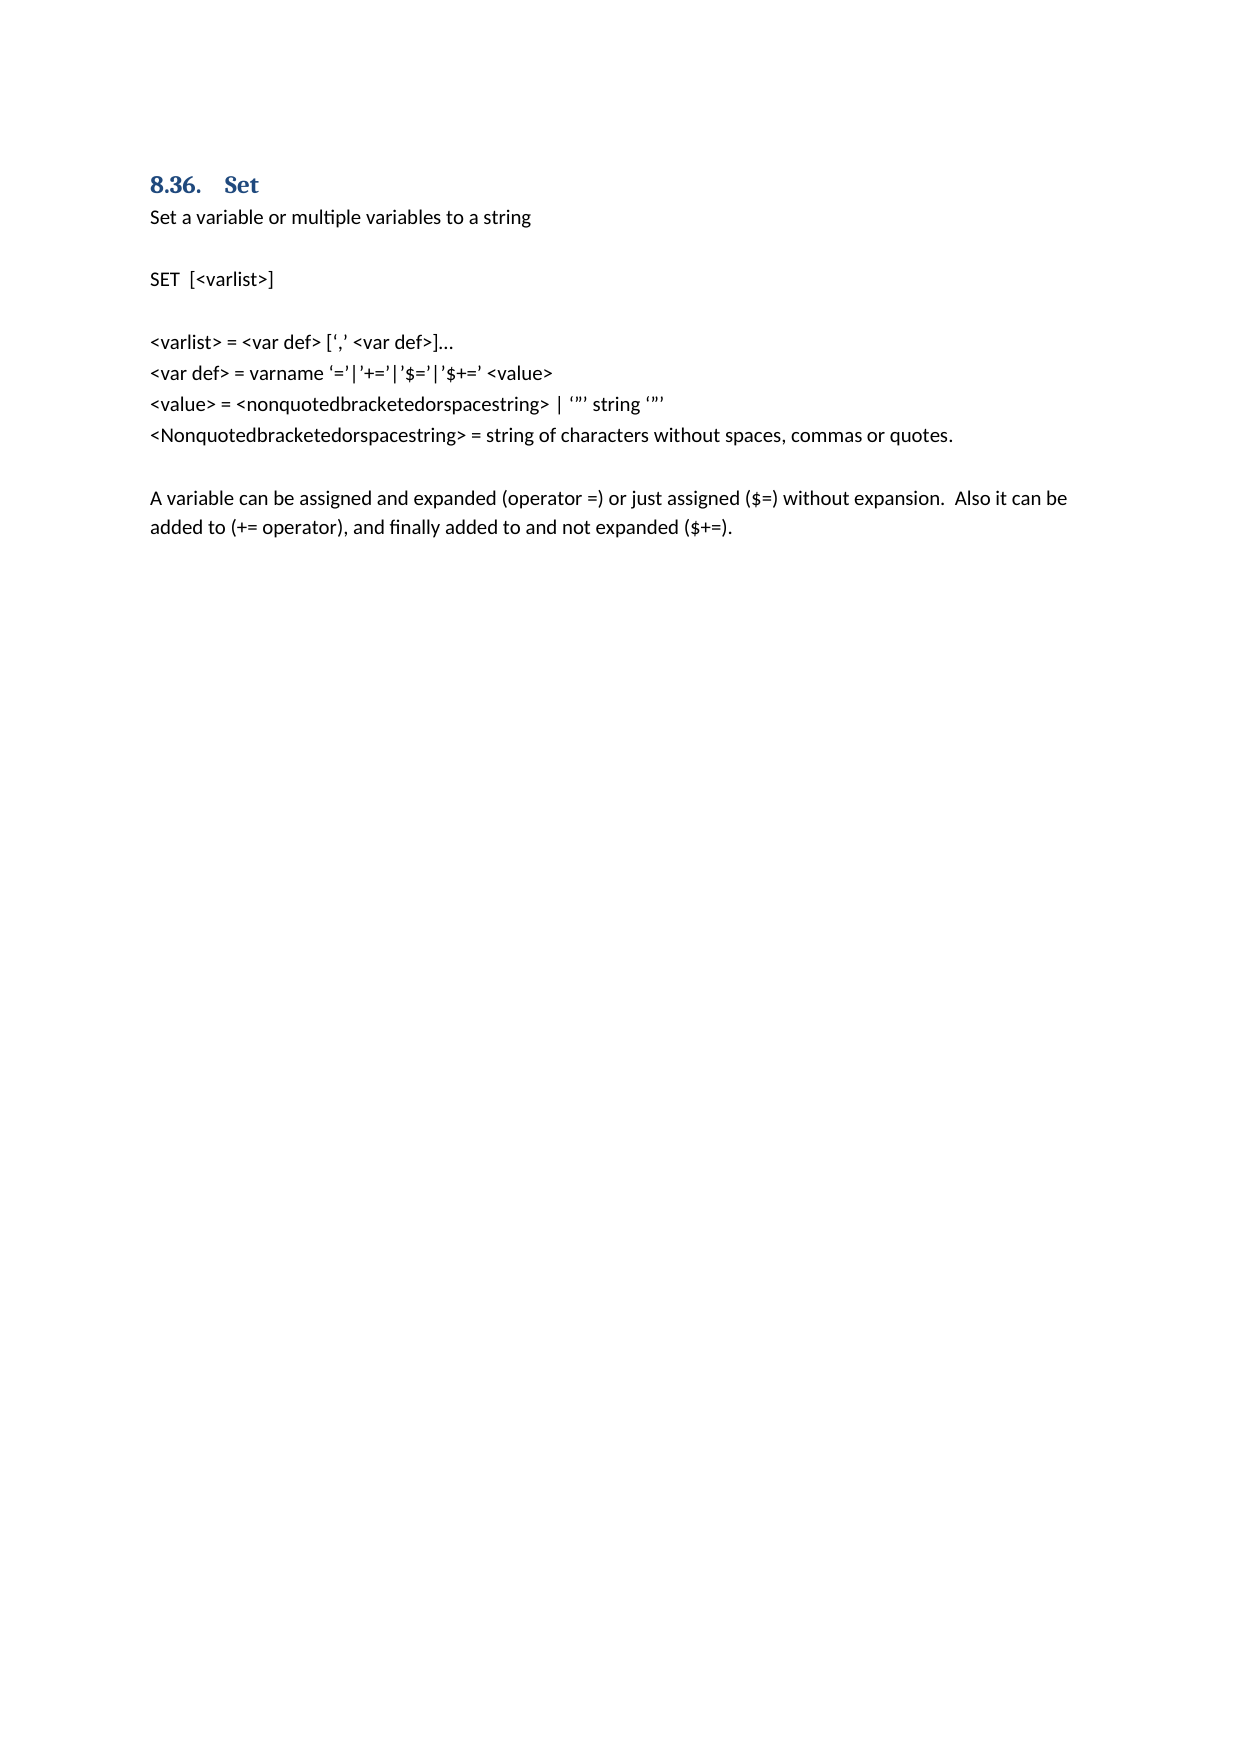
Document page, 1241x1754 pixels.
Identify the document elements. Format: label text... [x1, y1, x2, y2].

text <value> = <nonquotedbracketedorspacestring> | ‘”’ string ‘”’ [150, 391, 1090, 417]
text A variable can be assigned and expanded (operator =) or just assigned ($=) without expansion. Also it can be added to (+= operator), and finally added to and not expanded ($+=). [150, 485, 1090, 540]
text <varlist> = <var def> [‘,’ <var def>]… [150, 329, 1090, 354]
text SET [<varlist>] [150, 266, 1090, 292]
text <Nonquotedbracketedorspacestring> = string of characters without spaces, commas or quotes. [150, 423, 1090, 448]
text Set a variable or multiple variables to a string [150, 204, 1090, 229]
subtitle Set [150, 171, 1090, 199]
text <var def> = varname ‘=’|’+=’|’$=’|’$+=’ <value> [150, 360, 1090, 386]
